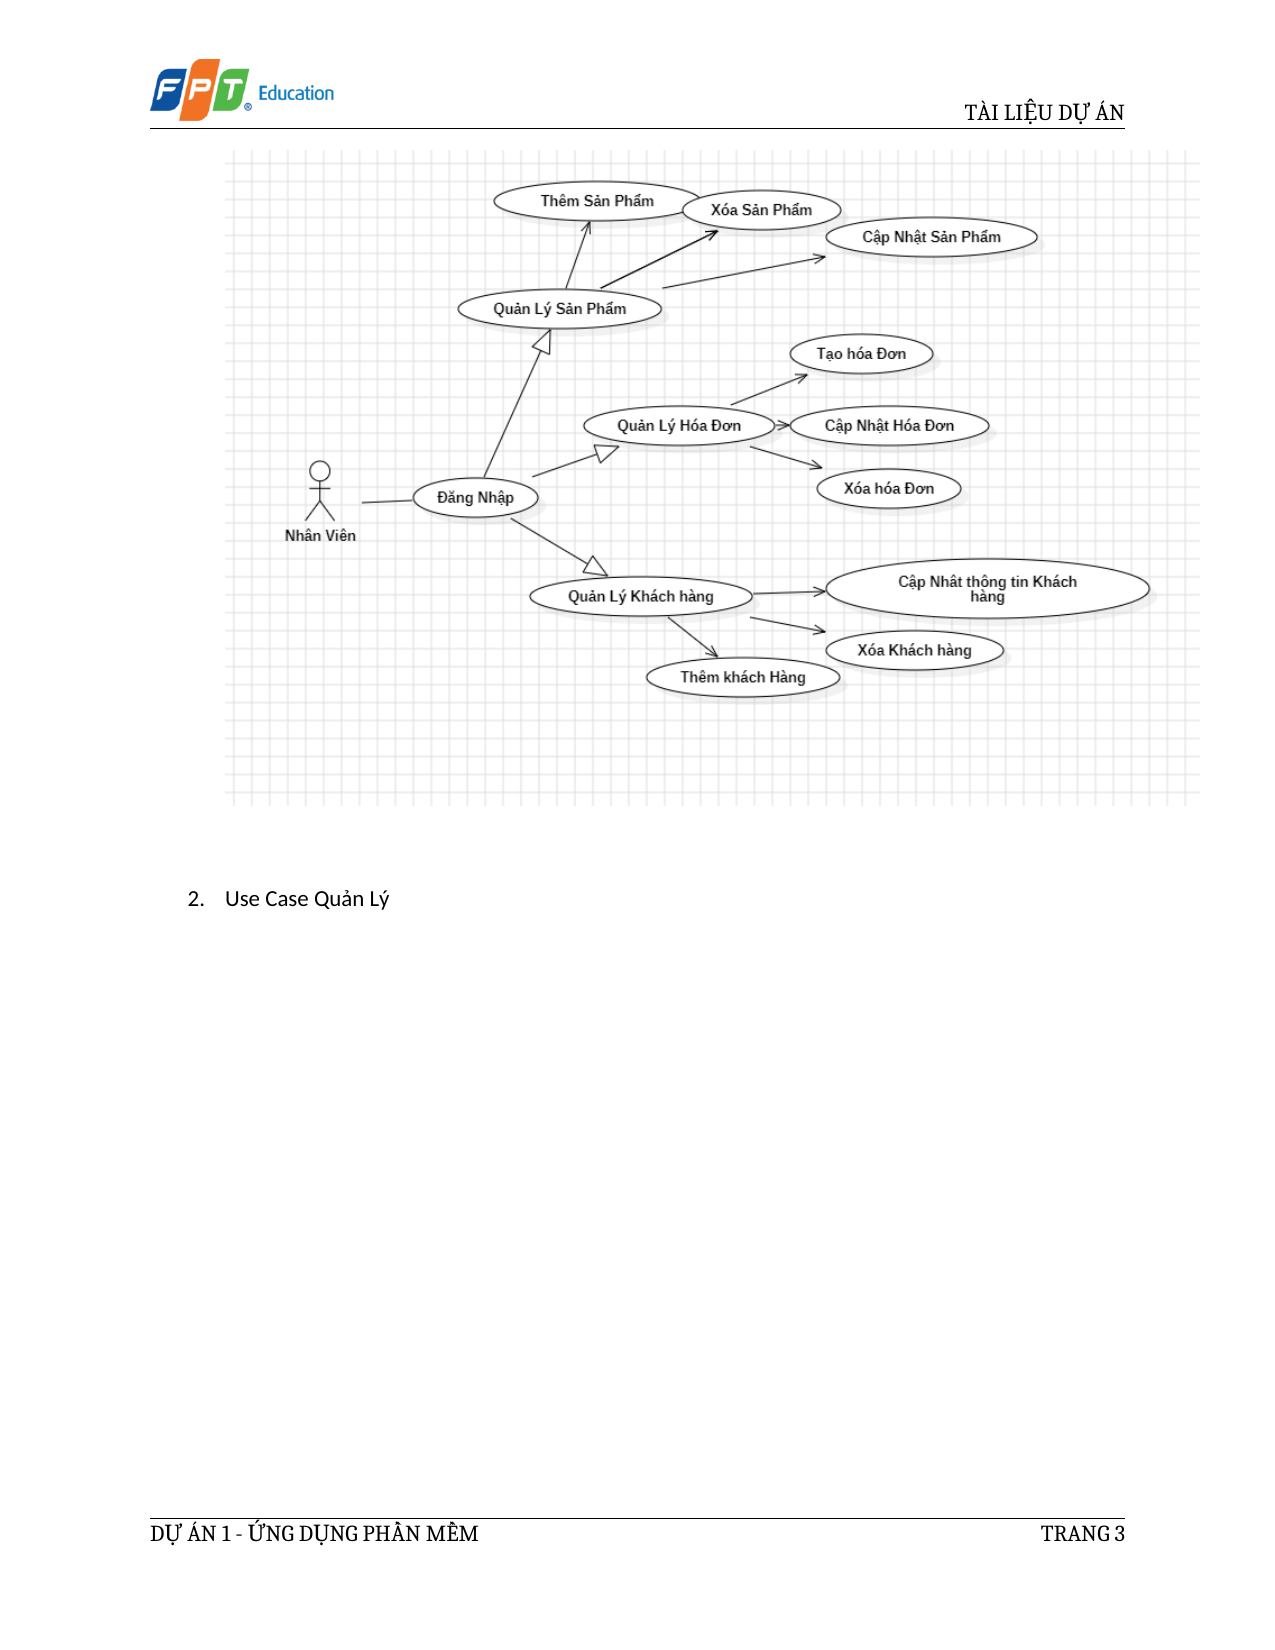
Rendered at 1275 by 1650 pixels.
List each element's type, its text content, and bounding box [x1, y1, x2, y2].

picture [225, 150, 1200, 806]
list Use Case Quản Lý [187, 884, 1125, 912]
picture [150, 59, 336, 121]
